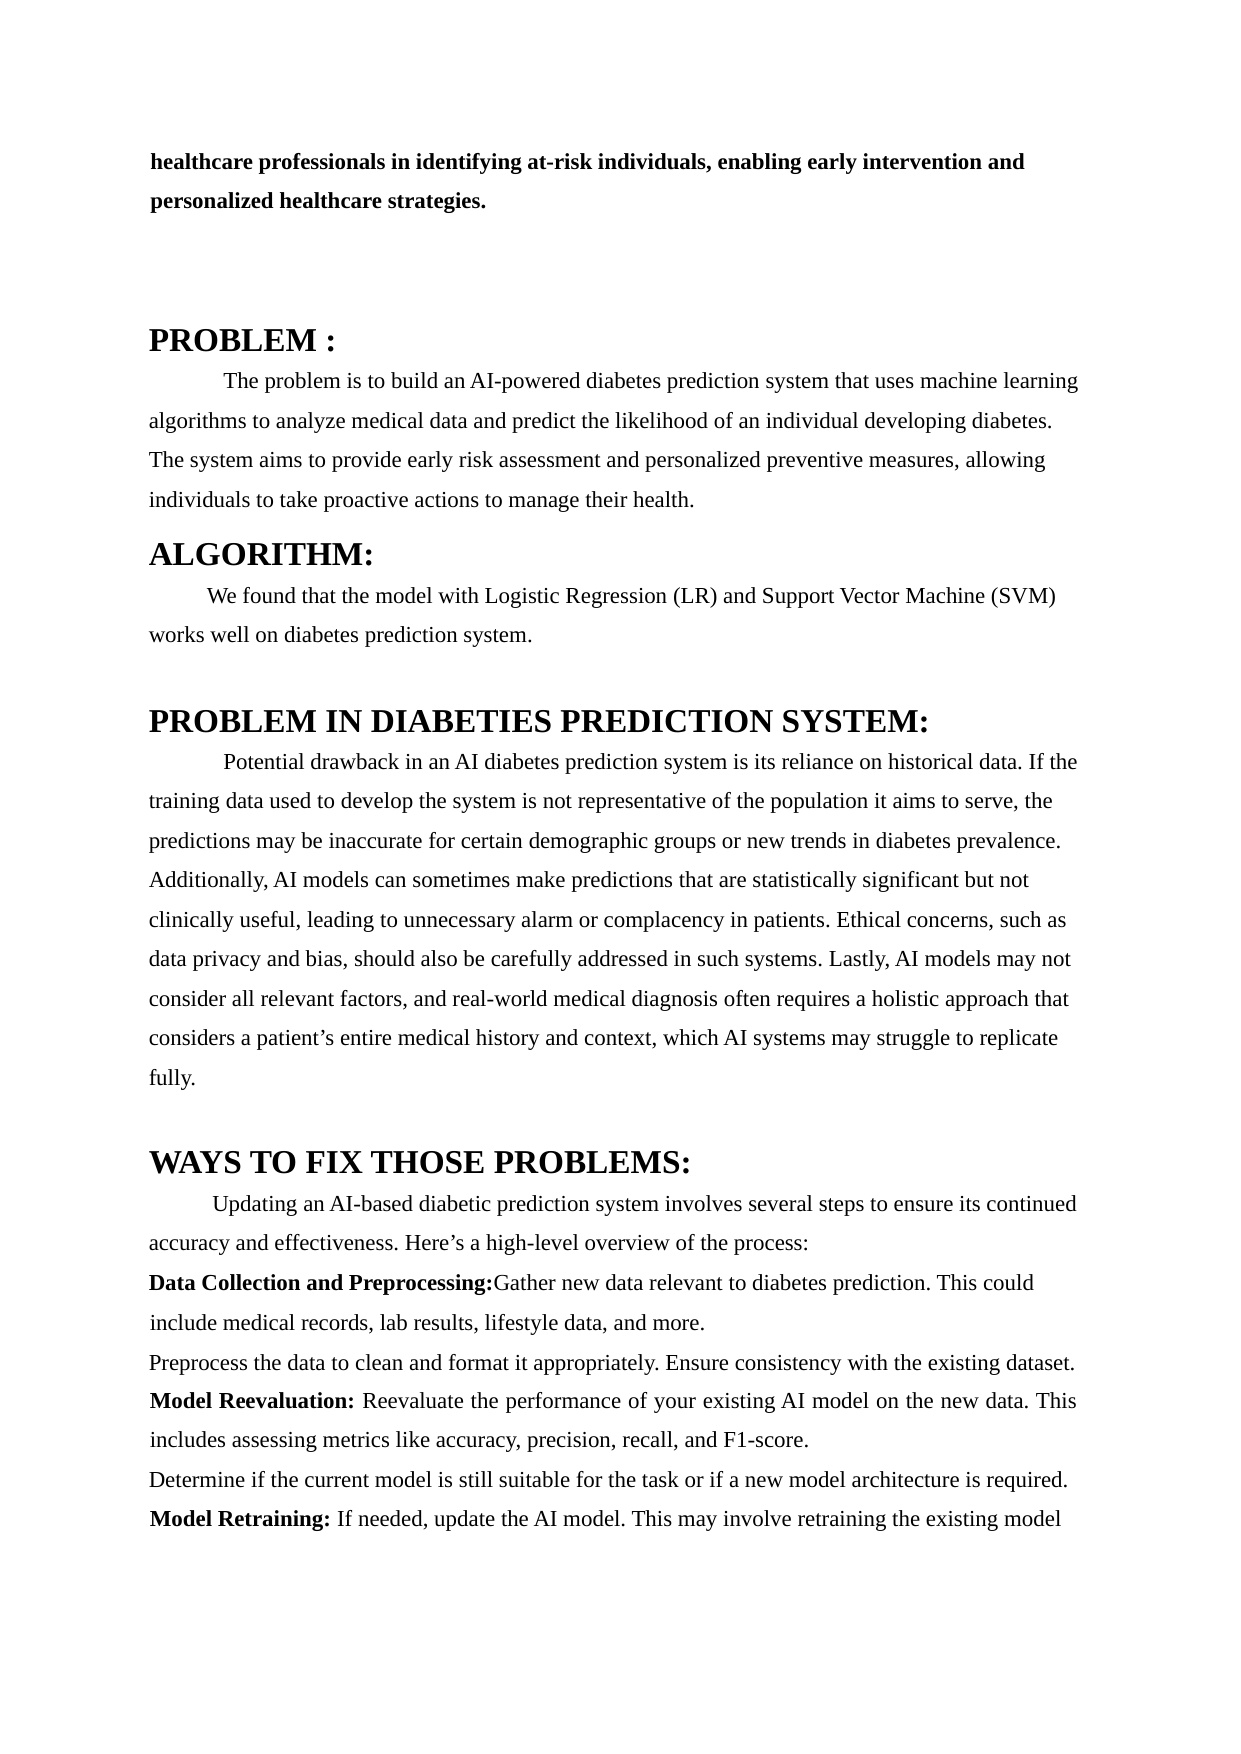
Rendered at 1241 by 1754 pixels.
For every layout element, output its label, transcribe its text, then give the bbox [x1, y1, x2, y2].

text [148, 1466, 1086, 1531]
text Data Collection and Preprocessing:Gather new data relevant to diabetes prediction. This could include medical records, lab results, lifestyle data, and more. [148, 1269, 1086, 1335]
text The problem is to build an AI-powered diabetes prediction system that uses machine learning algorithms to analyze medical data and predict the likelihood of an individual developing diabetes. The system aims to provide early risk assessment and personalized preventive measures, allowing individuals to take proactive actions to manage their health. [148, 367, 1086, 512]
text We found that the model with Logistic Regression (LR) and Support Vector Machine (SVM) works well on diabetes prediction system. [148, 582, 1086, 647]
text Preprocess the data to clean and format it appropriately. Ensure consistency with the existing dataset. Model Reevaluation: Reevaluate the performance of your existing AI model on the new data. This includes assessing metrics like accuracy, precision, recall, and F1-score. [148, 1349, 1078, 1453]
text Potential drawback in an AI diabetes prediction system is its reliance on historical data. If the training data used to develop the system is not representative of the population it aims to serve, the predictions may be inaccurate for certain demographic groups or new trends in diabetes prevalence. Additionally, AI models can sometimes make predictions that are statistically significant but not clinically useful, leading to unnecessary alarm or complacency in patients. Ethical concerns, such as data privacy and bias, should also be carefully addressed in such systems. Lastly, AI models may not consider all relevant factors, and real-world medical diagnosis often requires a holistic approach that considers a patient’s entire medical history and context, which AI systems may struggle to replicate fully. [148, 748, 1086, 1090]
text PROBLEM IN DIABETIES PREDICTION SYSTEM: [148, 701, 1086, 739]
text PROBLEM : [148, 320, 1086, 359]
text ALGORITHM: [148, 535, 1086, 573]
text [150, 148, 1086, 213]
text WAYS TO FIX THOSE PROBLEMS: [148, 1143, 1086, 1181]
text Updating an AI-based diabetic prediction system involves several steps to ensure its continued accuracy and effectiveness. Here’s a high-level overview of the process: [148, 1190, 1086, 1256]
